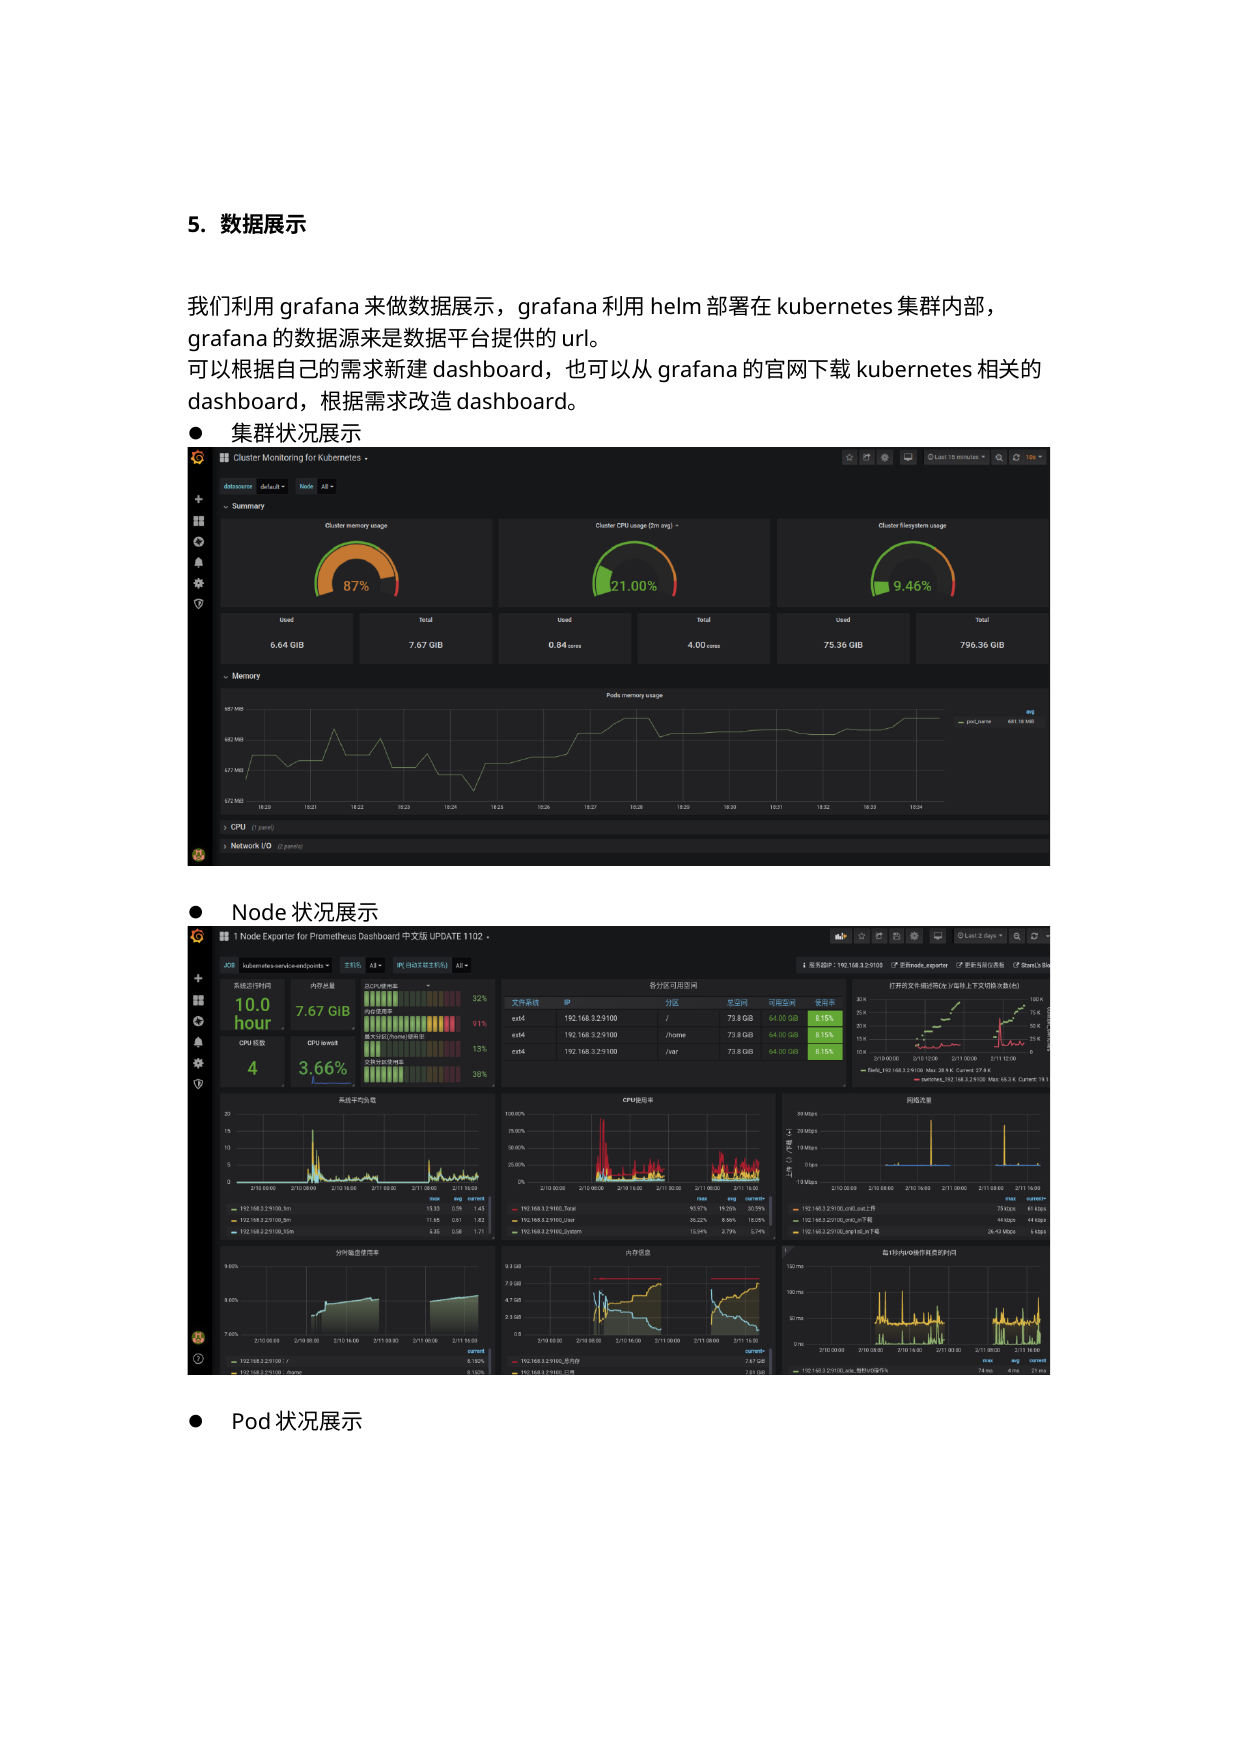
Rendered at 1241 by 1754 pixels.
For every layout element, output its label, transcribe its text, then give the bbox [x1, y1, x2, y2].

text 我们利用grafana来做数据展示，grafana利用helm部署在kubernetes集群内部，grafana的数据源来是数据平台提供的url。 [187, 289, 1053, 352]
picture [187, 447, 1050, 866]
subtitle 数据展示 [187, 207, 1053, 239]
list Pod状况展示 [187, 1404, 1053, 1436]
text 可以根据自己的需求新建dashboard，也可以从grafana的官网下载kubernetes相关的dashboard，根据需求改造dashboard。 [187, 352, 1053, 416]
list 集群状况展示 [187, 416, 1053, 448]
list Node状况展示 [187, 895, 1053, 927]
picture [187, 926, 1050, 1375]
